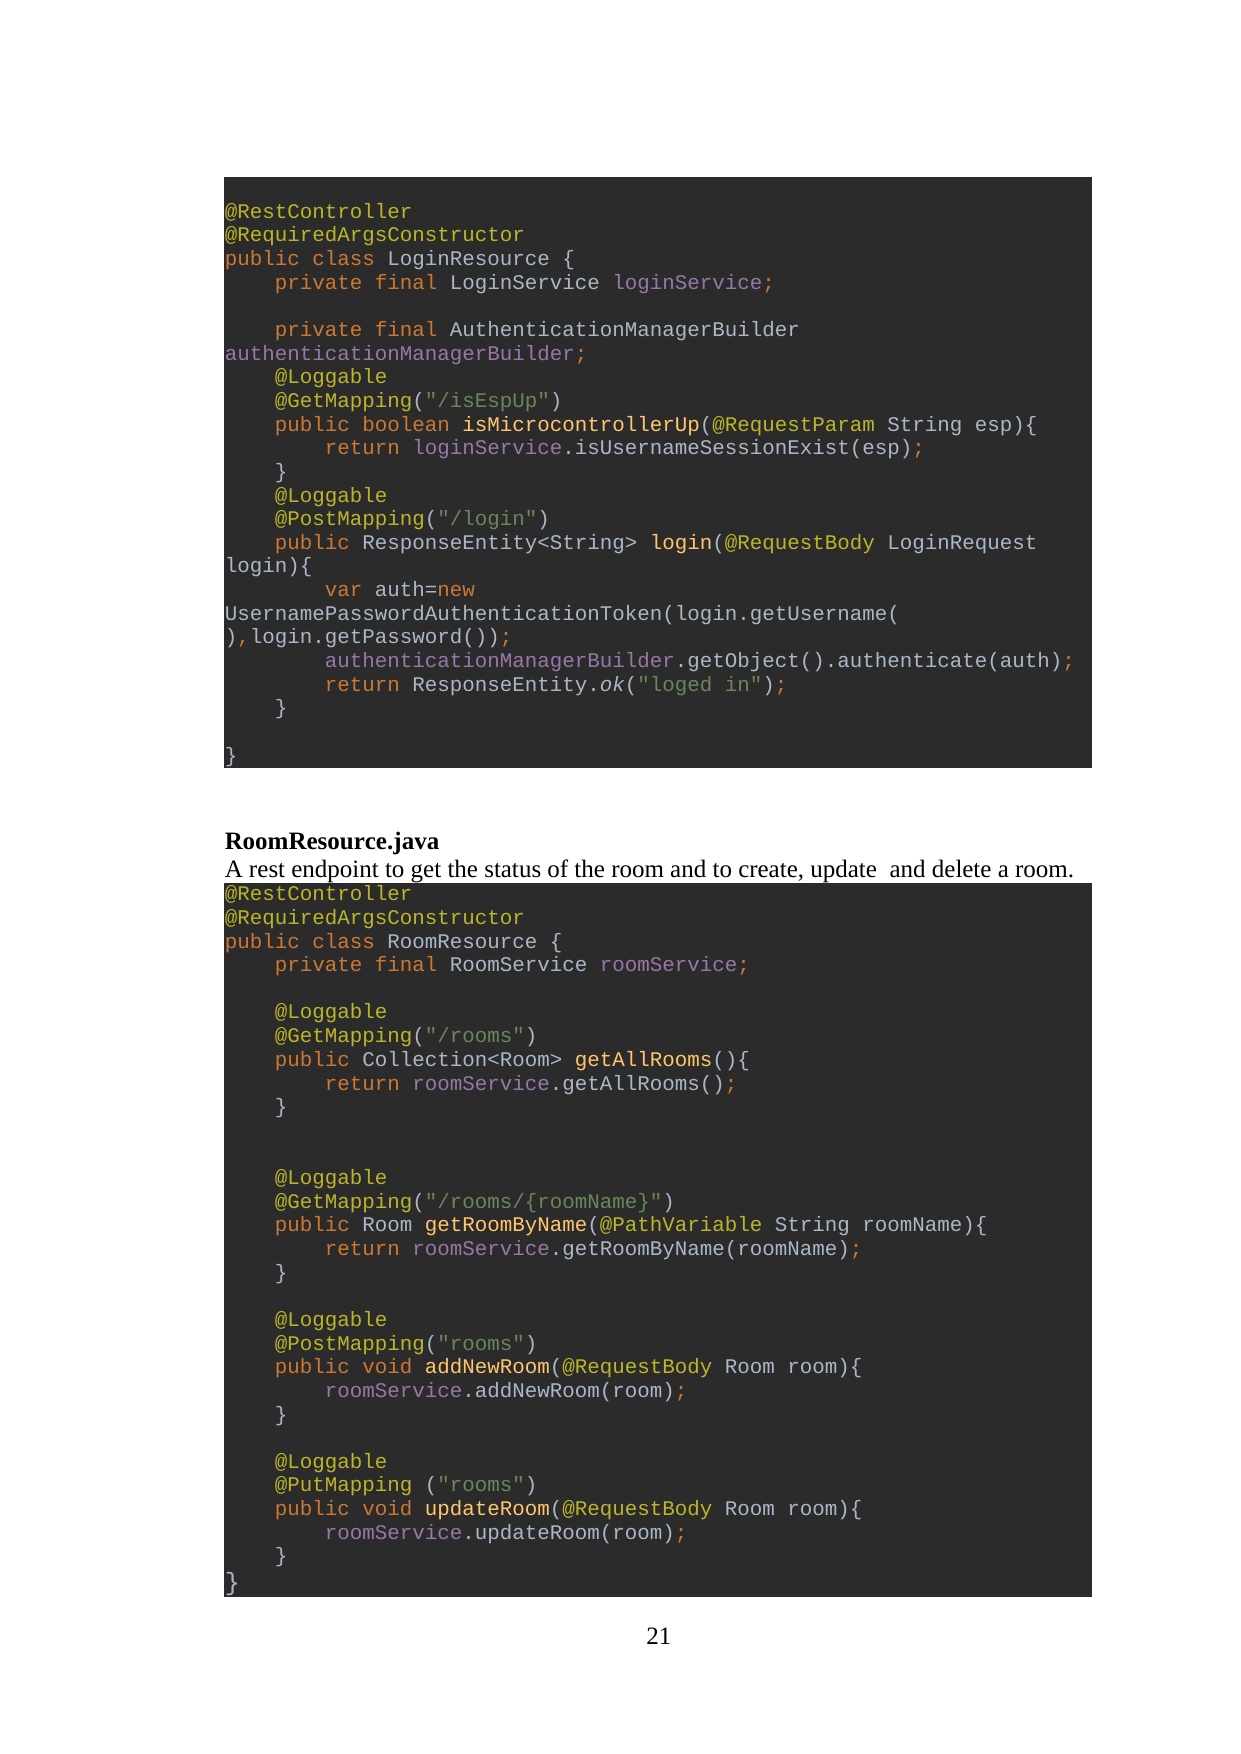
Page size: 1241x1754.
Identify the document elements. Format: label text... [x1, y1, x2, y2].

text @RestController @RequiredArgsConstructor public class RoomResource { private final RoomService roomService; @Loggable @GetMapping("/rooms") public Collection<Room> getAllRooms(){ return roomService.getAllRooms(); } @Loggable @GetMapping("/rooms/{roomName}") public Room getRoomByName(@PathVariable String roomName){ return roomService.getRoomByName(roomName); } @Loggable @PostMapping("rooms") public void addNewRoom(@RequestBody Room room){ roomService.addNewRoom(room); } @Loggable @PutMapping ("rooms") public void updateRoom(@RequestBody Room room){ roomService.updateRoom(room); } } [224, 883, 1092, 1597]
text RoomResource.java [224, 826, 1092, 854]
text A rest endpoint to get the status of the room and to create, update and delete a room. [224, 854, 1092, 883]
text @RestController @RequiredArgsConstructor public class LoginResource { private final LoginService loginService; private final AuthenticationManagerBuilder authenticationManagerBuilder; @Loggable @GetMapping("/isEspUp") public boolean isMicrocontrollerUp(@RequestParam String esp){ return loginService.isUsernameSessionExist(esp); } @Loggable @PostMapping("/login") public ResponseEntity<String> login(@RequestBody LoginRequest login){ var auth=new UsernamePasswordAuthenticationToken(login.getUsername(),login.getPassword()); authenticationManagerBuilder.getObject().authenticate(auth); return ResponseEntity.ok("loged in"); } } [224, 177, 1092, 768]
